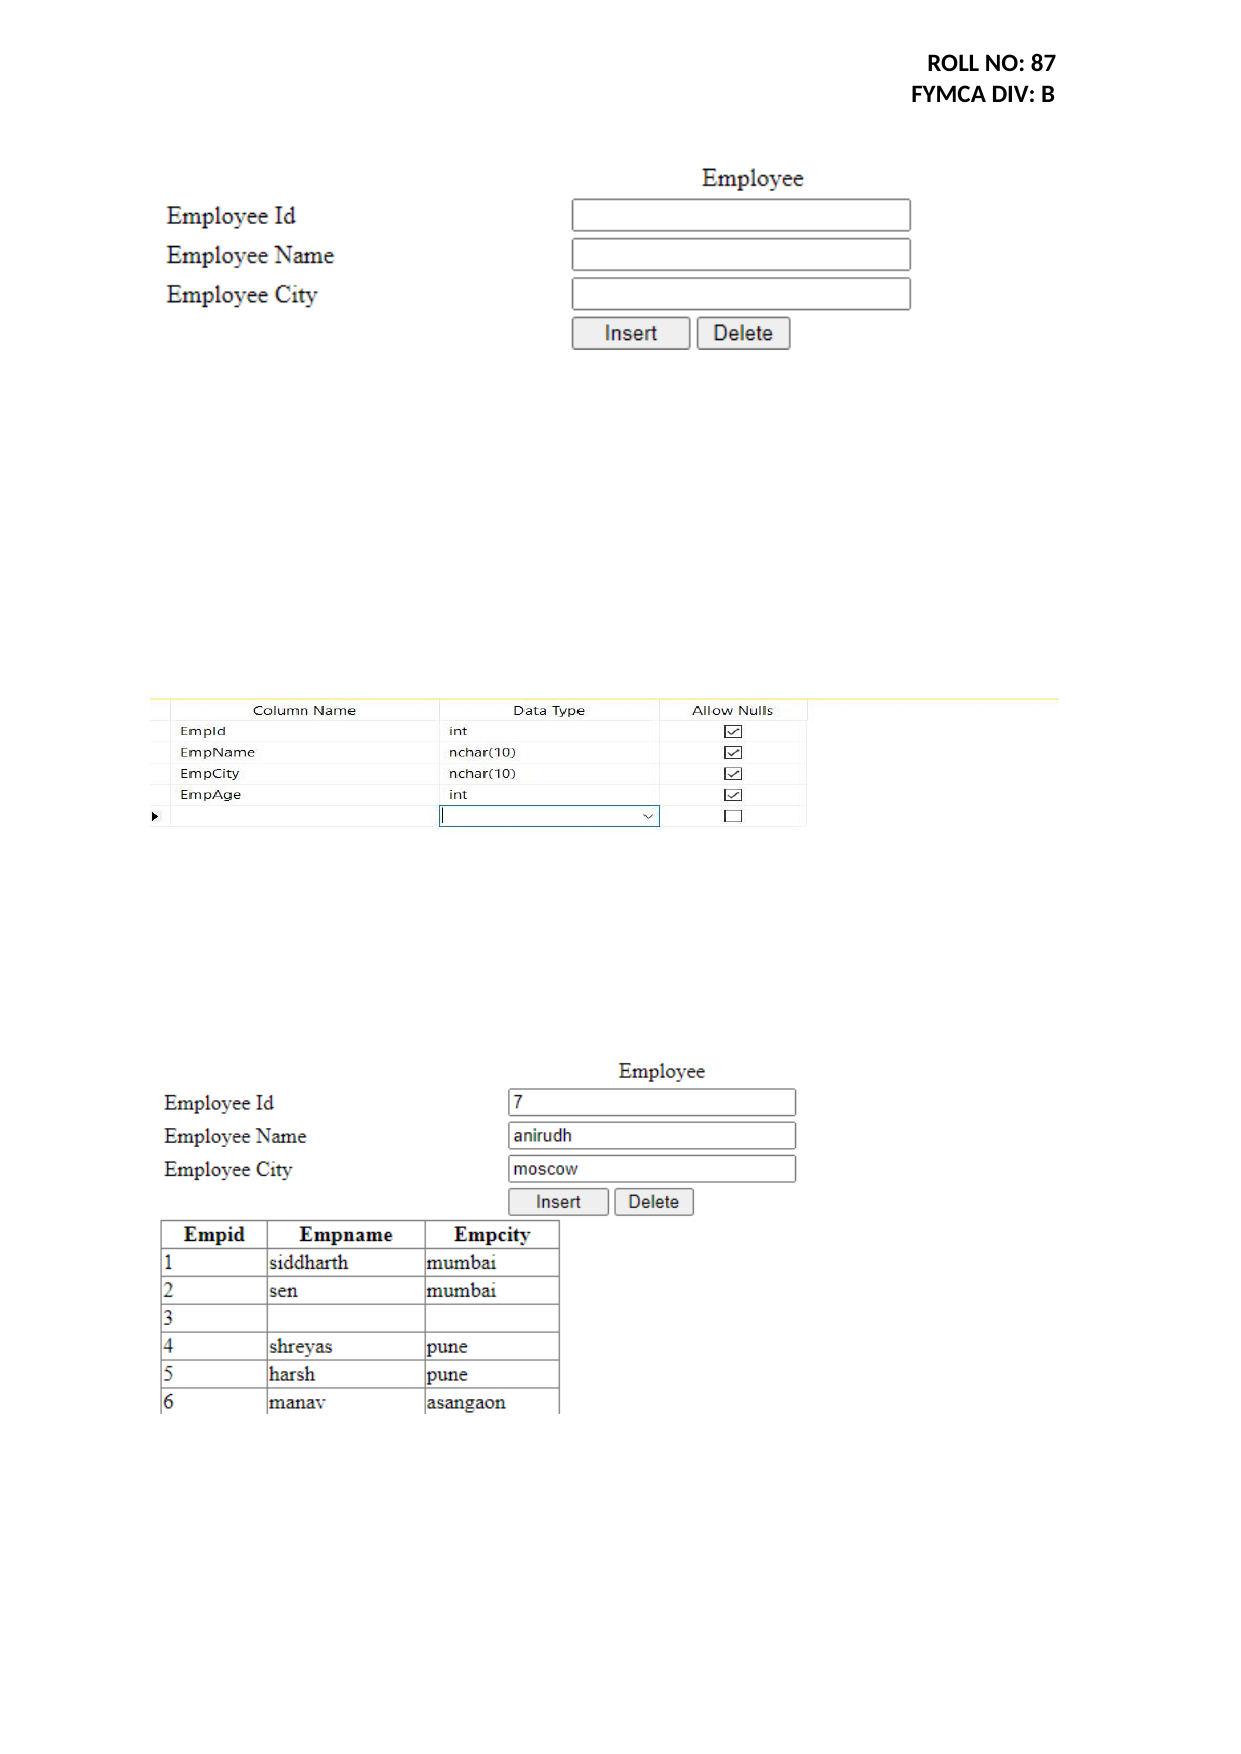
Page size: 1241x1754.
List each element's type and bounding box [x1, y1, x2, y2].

picture [150, 1046, 807, 1414]
picture [150, 698, 1060, 1044]
picture [150, 151, 991, 350]
